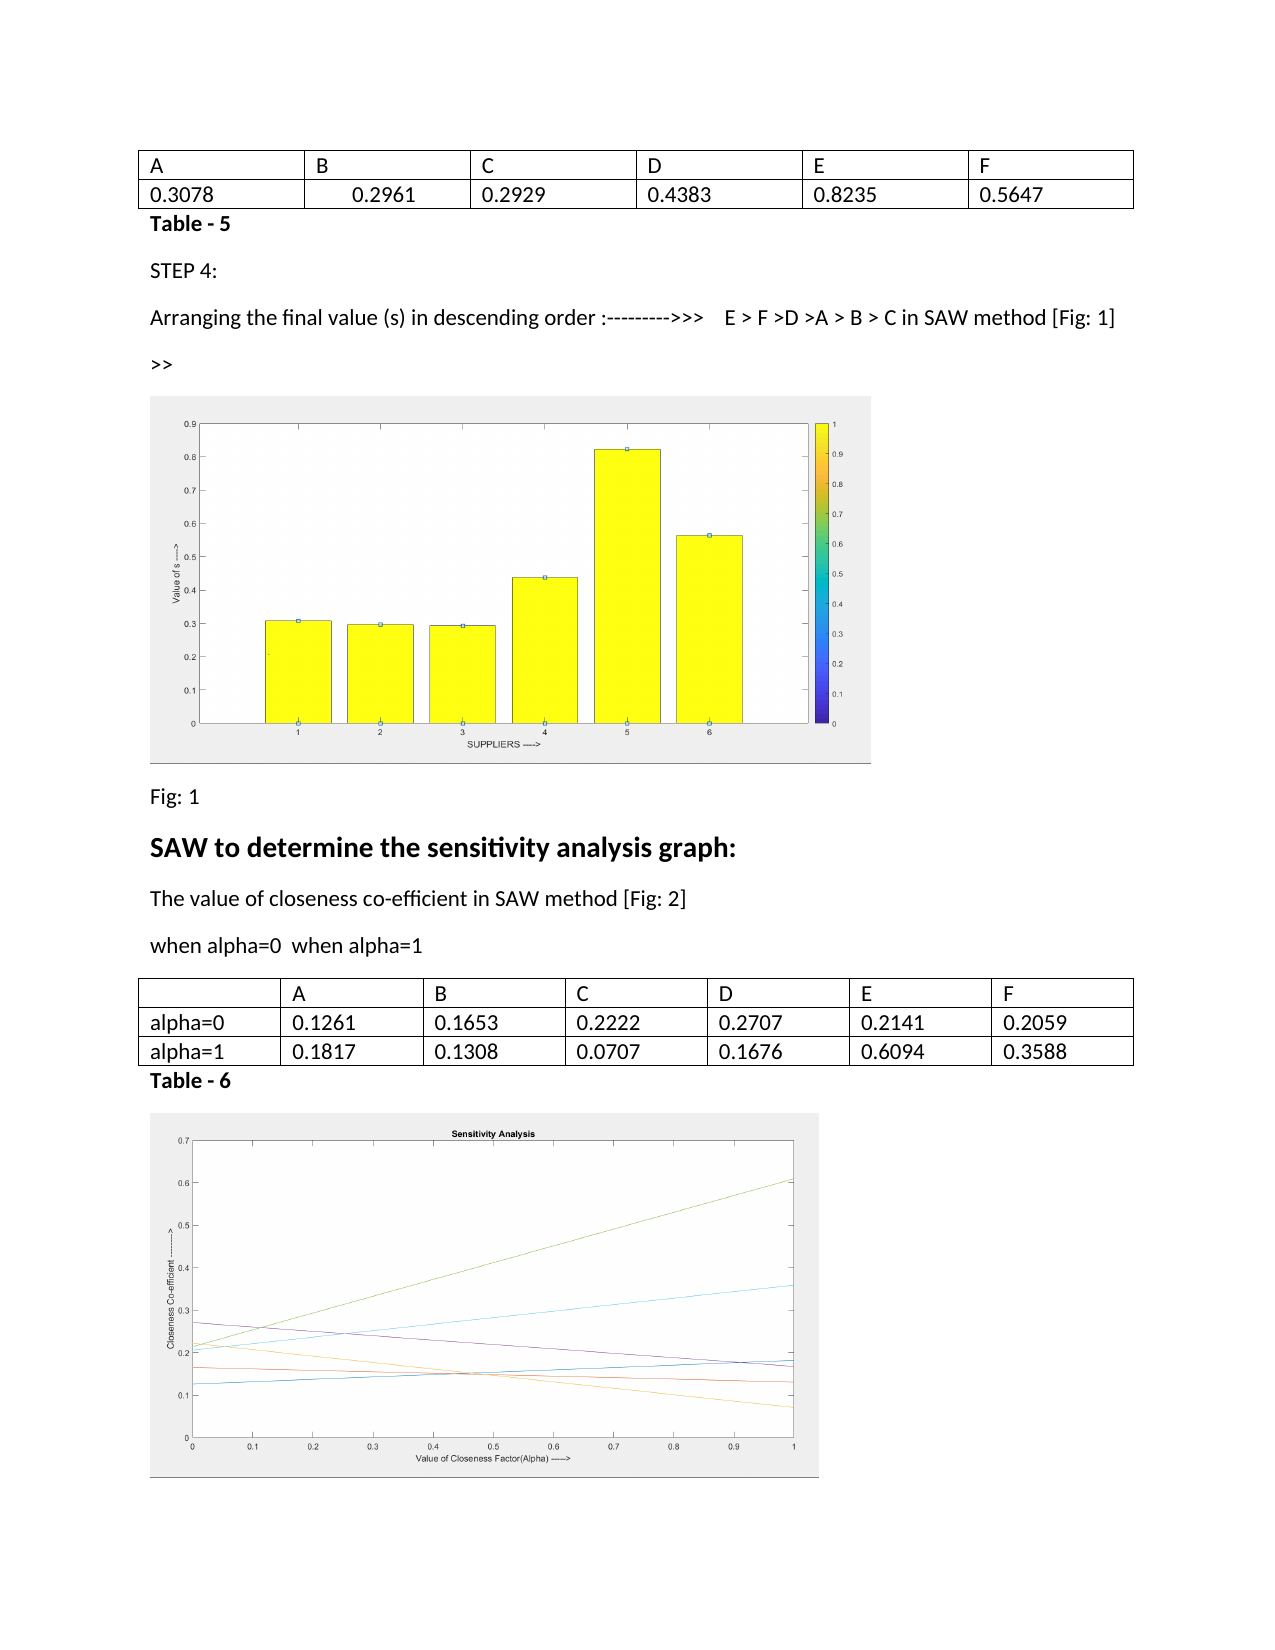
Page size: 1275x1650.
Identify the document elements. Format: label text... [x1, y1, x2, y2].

table_header F [992, 979, 1133, 1007]
table_cell 0.2141 [850, 1008, 991, 1036]
picture [150, 396, 872, 764]
table_cell 0.0707 [566, 1037, 707, 1065]
table_cell 0.2707 [708, 1008, 849, 1036]
table_header E [850, 979, 991, 1007]
table_cell 0.1676 [708, 1037, 849, 1065]
text Table - 5 [150, 209, 1125, 237]
table_header B [305, 151, 470, 179]
table_header D [708, 979, 849, 1007]
text Arranging the final value (s) in descending order :--------->>> E > F >D >A > B > C in SAW method [Fig: 1] [150, 303, 1125, 331]
table_cell 0.2059 [992, 1008, 1133, 1036]
text STEP 4: [150, 256, 1125, 284]
table_cell 0.5647 [969, 180, 1133, 208]
text SAW to determine the sensitivity analysis graph: [150, 829, 1125, 865]
table_cell 0.6094 [850, 1037, 991, 1065]
table_cell 0.2222 [566, 1008, 707, 1036]
table_cell 0.1308 [424, 1037, 565, 1065]
text when alpha=0 when alpha=1 [150, 931, 1125, 959]
table_cell 0.2929 [471, 180, 636, 208]
table_header F [969, 151, 1133, 179]
table_header A [139, 151, 304, 179]
table_header A [281, 979, 423, 1007]
table_header C [471, 151, 636, 179]
table_header [139, 979, 280, 1007]
table_cell alpha=0 [139, 1008, 280, 1036]
table_cell 0.3588 [992, 1037, 1133, 1065]
table_header E [803, 151, 968, 179]
table_cell 0.4383 [637, 180, 802, 208]
table_cell 0.3078 [139, 180, 304, 208]
table_cell 0.1261 [281, 1008, 423, 1036]
table_cell 0.1653 [424, 1008, 565, 1036]
text >> [150, 350, 1125, 378]
text Table - 6 [150, 1066, 1125, 1094]
table_cell 0.8235 [803, 180, 968, 208]
table_cell alpha=1 [139, 1037, 280, 1065]
text Fig: 1 [150, 782, 1125, 810]
table_header D [637, 151, 802, 179]
text The value of closeness co-efficient in SAW method [Fig: 2] [150, 884, 1125, 912]
table_cell 0.1817 [281, 1037, 423, 1065]
table_cell 0.2961 [305, 180, 470, 208]
table_header C [566, 979, 707, 1007]
picture [150, 1113, 819, 1478]
table_header B [424, 979, 565, 1007]
